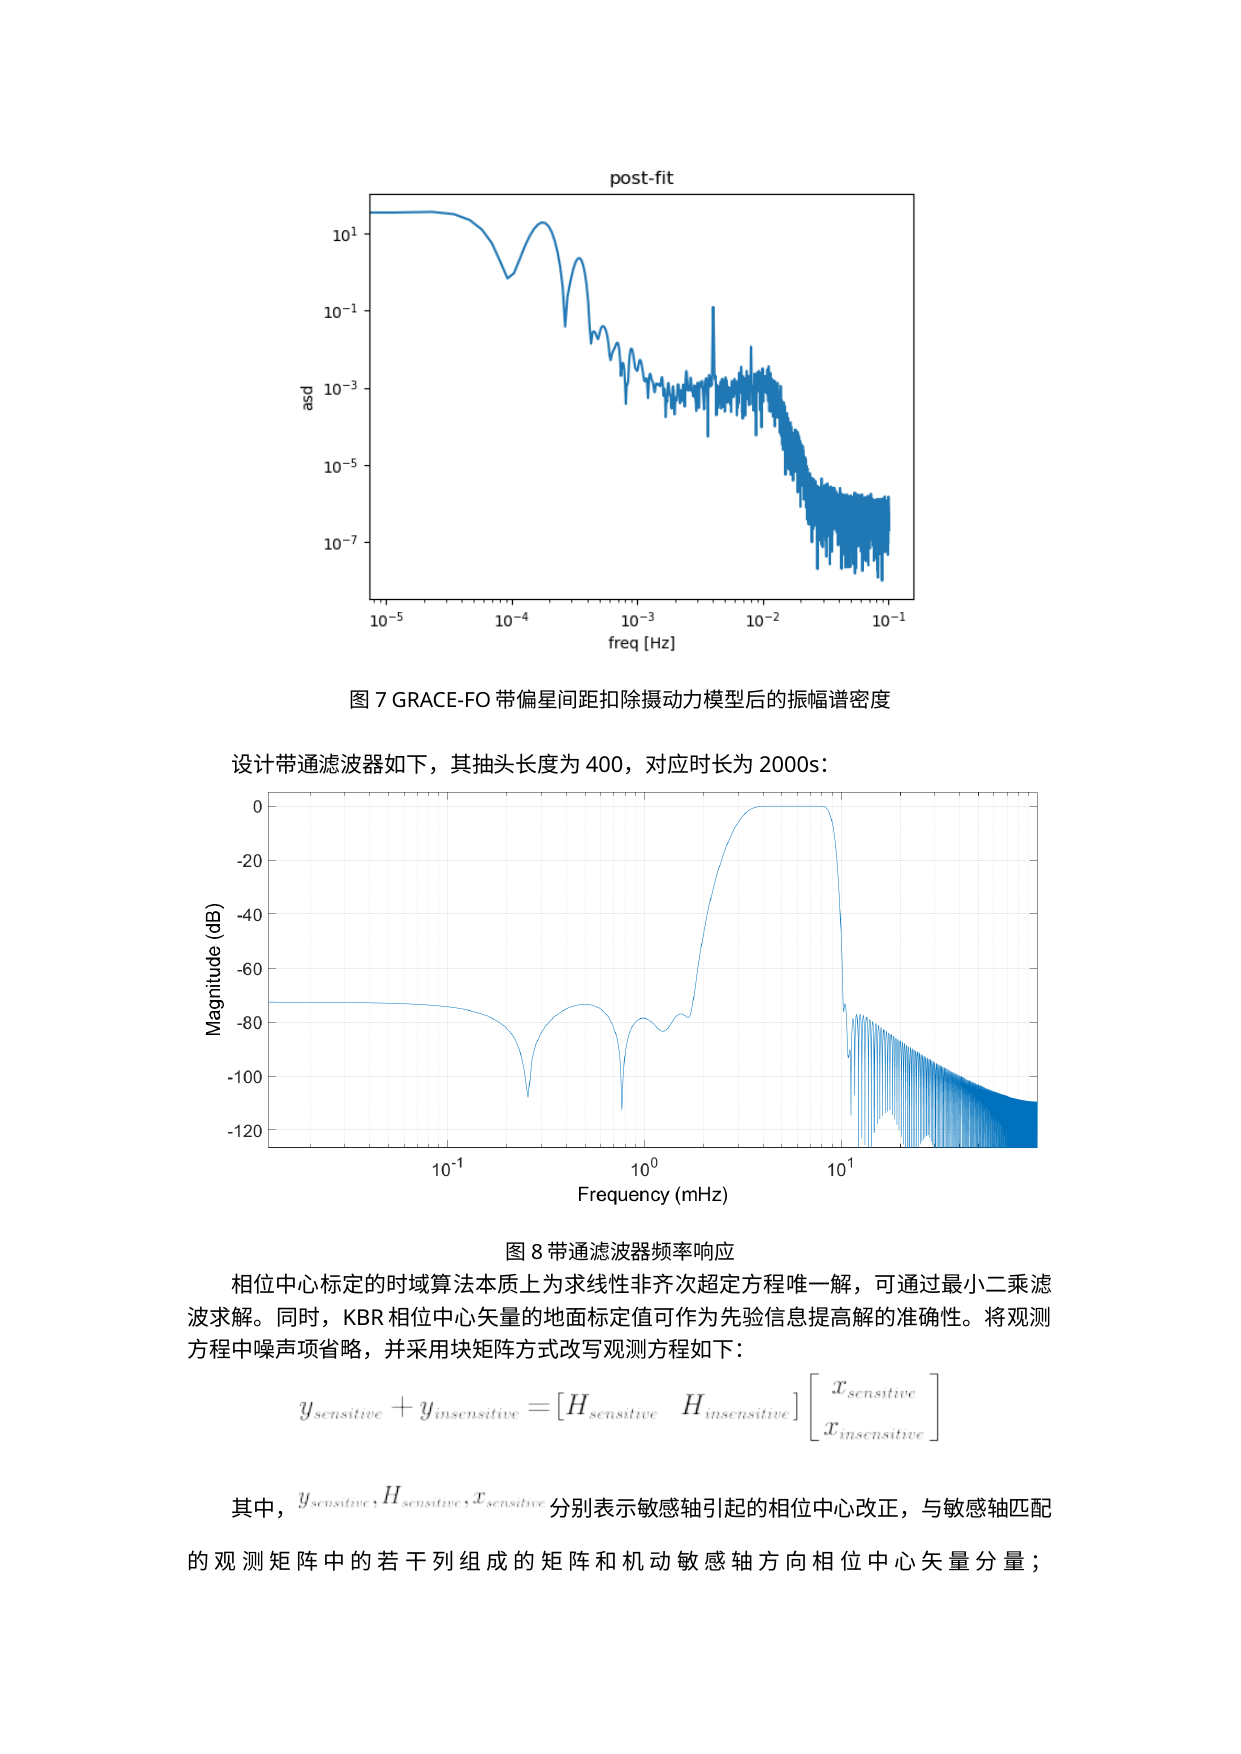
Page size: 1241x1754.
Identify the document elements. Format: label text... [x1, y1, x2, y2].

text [187, 1479, 1053, 1576]
text 设计带通滤波器如下，其抽头长度为400，对应时长为2000s： [187, 747, 1053, 779]
text 图 8 带通滤波器频率响应 [187, 1234, 1053, 1267]
text 相位中心标定的时域算法本质上为求线性非齐次超定方程唯一解，可通过最小二乘滤波求解。同时，KBR相位中心矢量的地面标定值可作为先验信息提高解的准确性。将观测方程中噪声项省略，并采用块矩阵方式改写观测方程如下： [187, 1267, 1053, 1364]
text 图 7 GRACE-FO带偏星间距扣除摄动力模型后的振幅谱密度 [187, 682, 1053, 714]
picture [196, 779, 1045, 1216]
